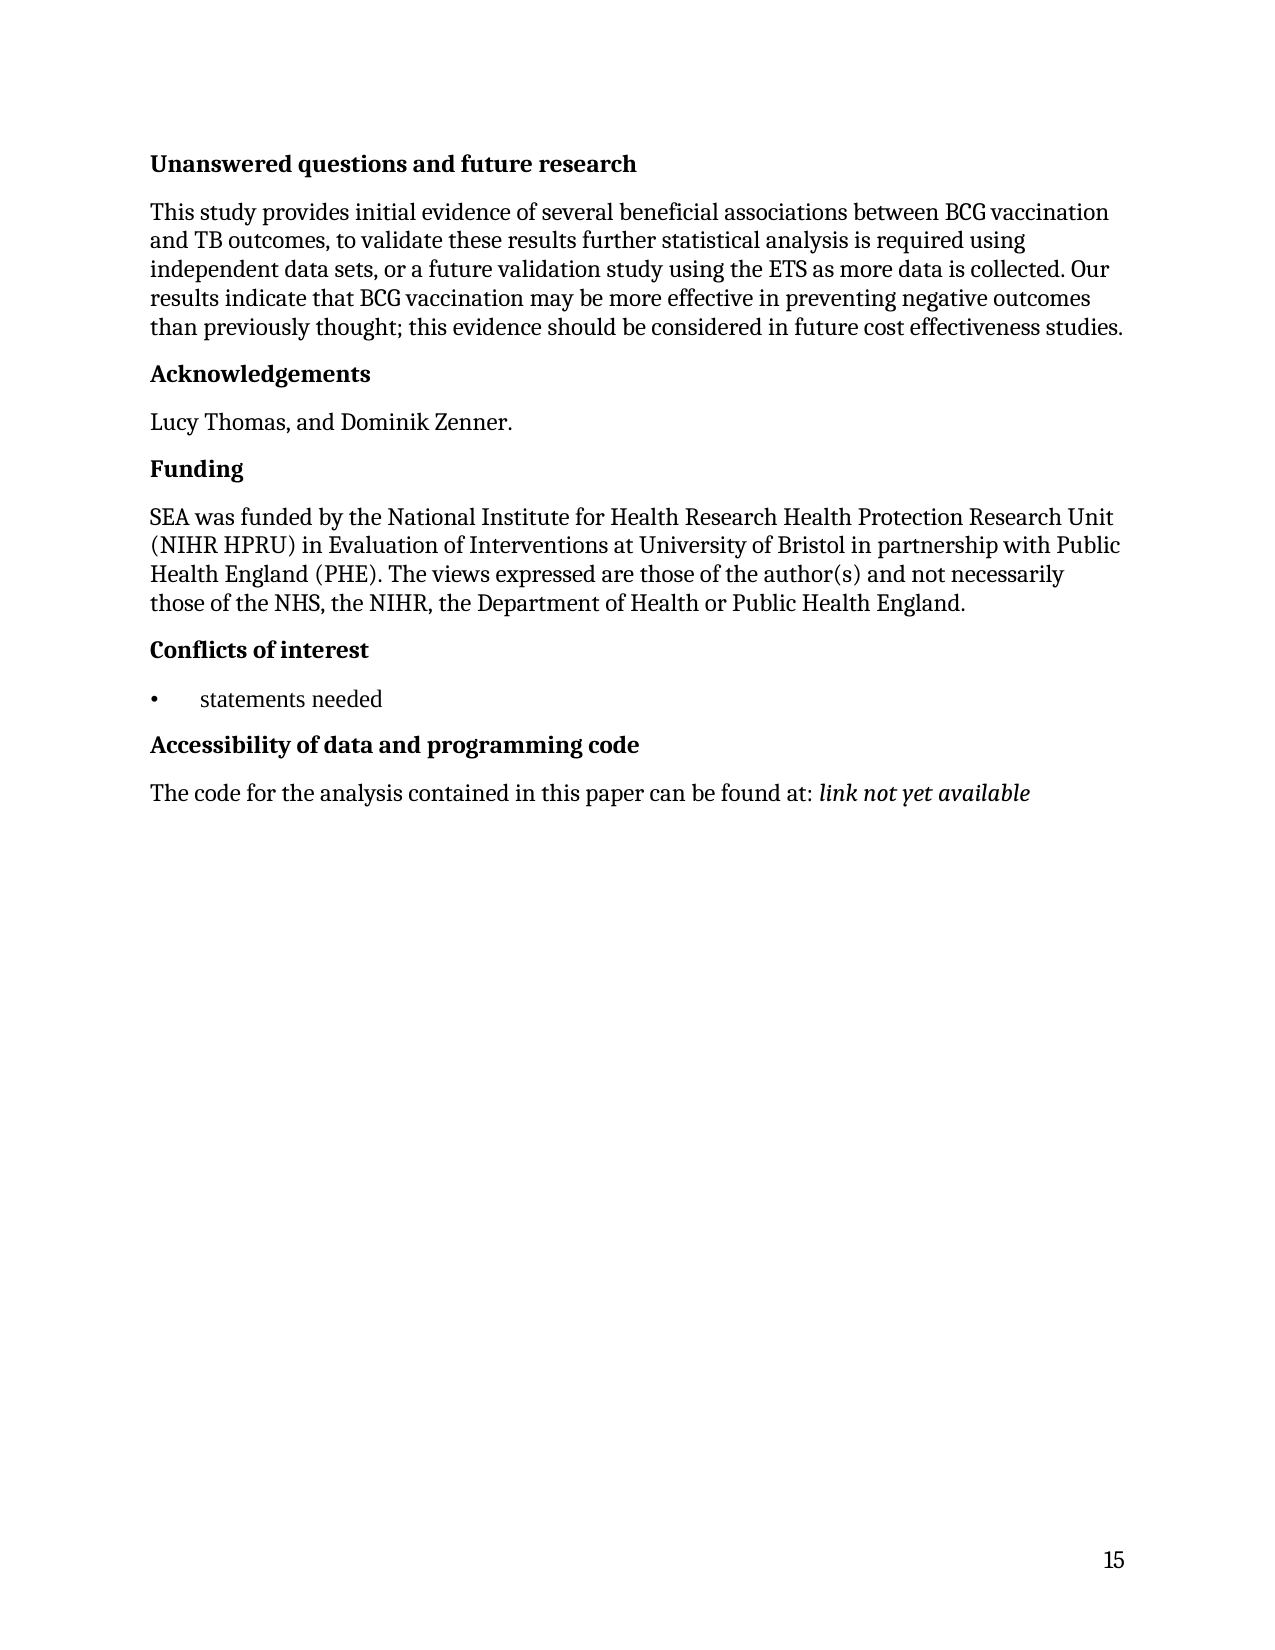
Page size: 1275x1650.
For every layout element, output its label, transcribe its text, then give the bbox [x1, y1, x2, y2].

text Unanswered questions and future research [150, 150, 1125, 179]
text Funding [150, 455, 1125, 484]
text Accessibility of data and programming code [150, 731, 1125, 760]
list statements needed [150, 684, 1125, 712]
text Lucy Thomas, and Dominik Zenner. [150, 407, 1125, 436]
text The code for the analysis contained in this paper can be found at: link not yet available [150, 779, 1125, 807]
text SEA was funded by the National Institute for Health Research Health Protection Research Unit (NIHR HPRU) in Evaluation of Interventions at University of Bristol in partnership with Public Health England (PHE). The views expressed are those of the author(s) and not necessarily those of the NHS, the NIHR, the Department of Health or Public Health England. [150, 502, 1125, 617]
text Acknowledgements [150, 360, 1125, 389]
text This study provides initial evidence of several beneficial associations between BCG vaccination and TB outcomes, to validate these results further statistical analysis is required using independent data sets, or a future validation study using the ETS as more data is collected. Our results indicate that BCG vaccination may be more effective in preventing negative outcomes than previously thought; this evidence should be considered in future cost effectiveness studies. [150, 197, 1125, 341]
text Conflicts of interest [150, 636, 1125, 665]
